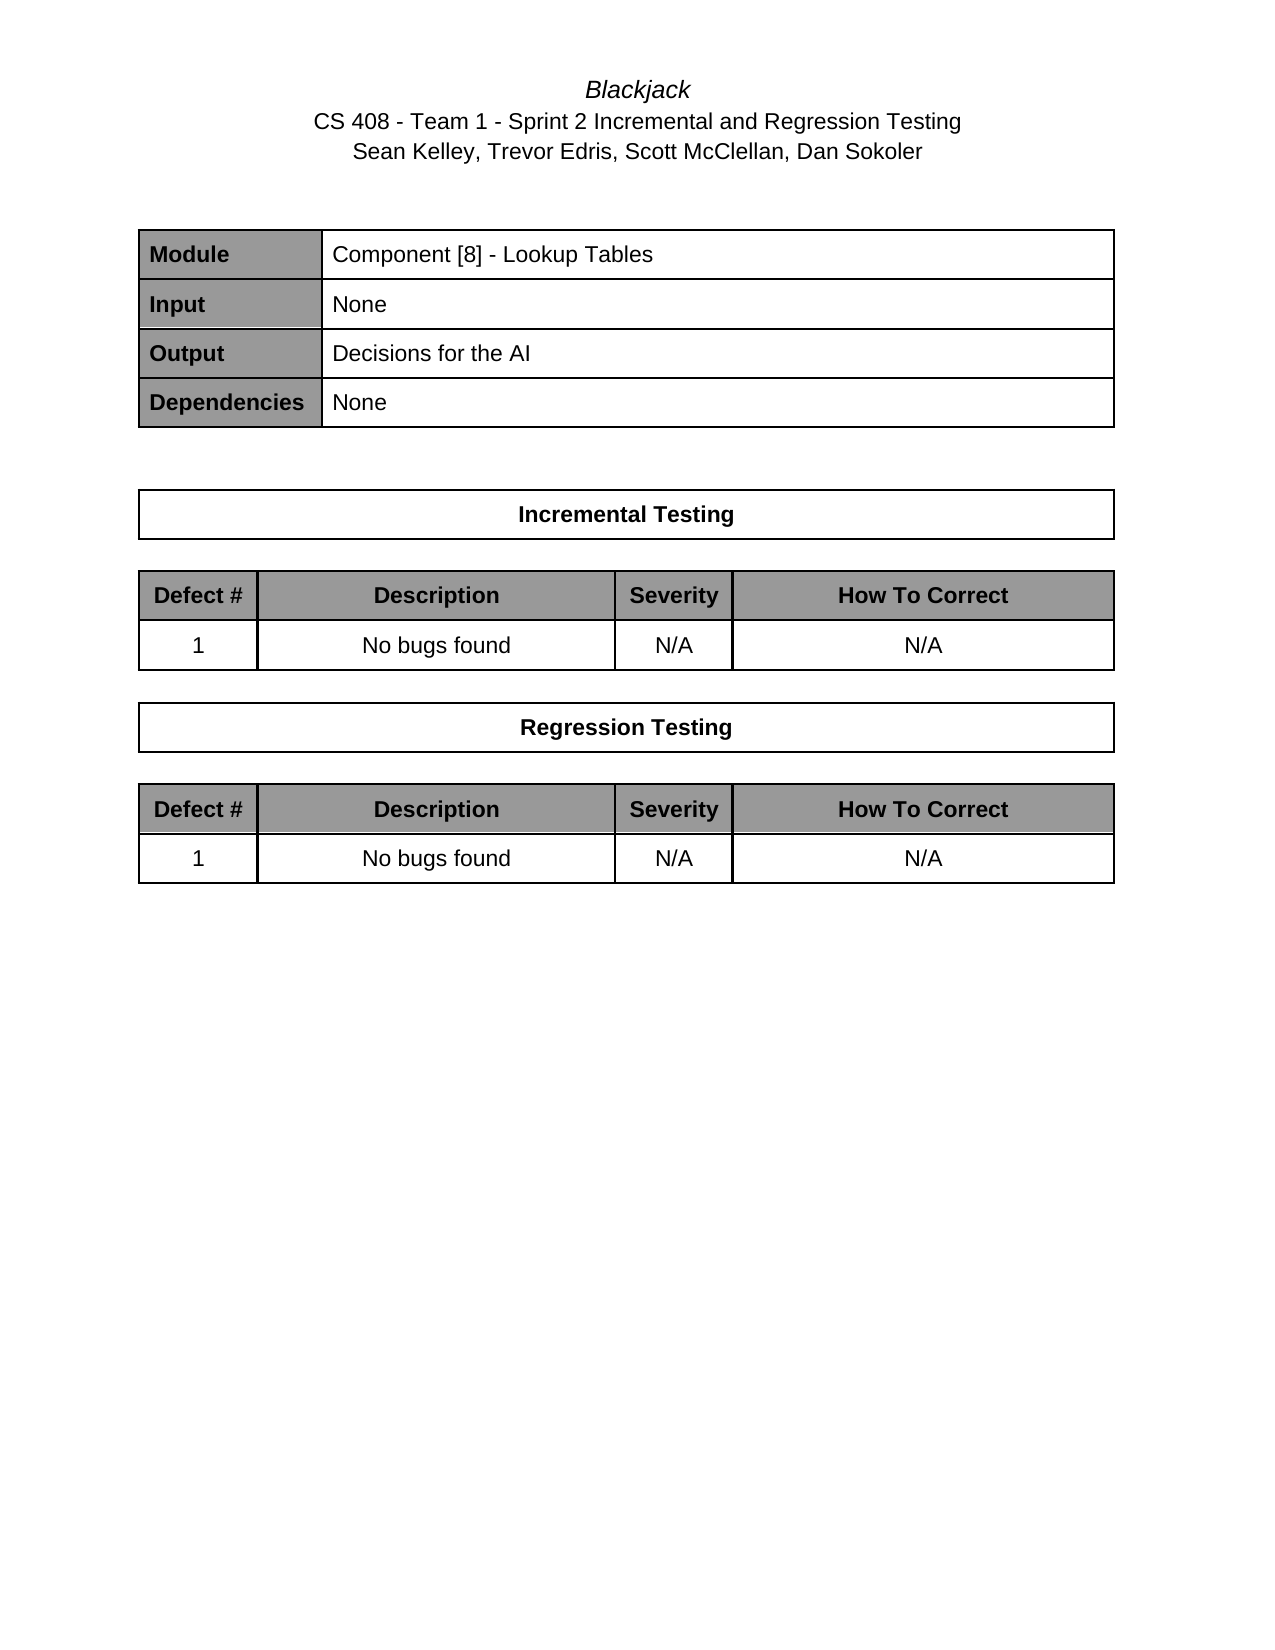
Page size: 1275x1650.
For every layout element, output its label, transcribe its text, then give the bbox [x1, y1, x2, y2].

table_cell N/A [616, 621, 731, 669]
table_cell N/A [734, 621, 1113, 669]
table_cell Decisions for the AI [323, 330, 1113, 377]
table_header How To Correct [734, 785, 1113, 832]
table_header Description [259, 785, 614, 832]
table_header How To Correct [734, 572, 1113, 619]
table_cell Input [140, 280, 321, 327]
table_header Description [259, 572, 614, 619]
table_cell None [323, 280, 1113, 327]
table_cell No bugs found [259, 835, 614, 882]
table_header Module [140, 231, 321, 278]
table_header Defect # [140, 785, 256, 832]
table_header Regression Testing [140, 704, 1113, 751]
table_header Defect # [140, 572, 256, 619]
table_header Severity [616, 785, 731, 832]
table_cell No bugs found [259, 621, 614, 669]
table_cell None [323, 379, 1113, 426]
table_cell Output [140, 330, 321, 377]
table_cell 1 [140, 621, 256, 669]
table_cell N/A [734, 835, 1113, 882]
table_header Incremental Testing [140, 491, 1113, 538]
table_header Severity [616, 572, 731, 619]
table_header Component [8] - Lookup Tables [323, 231, 1113, 278]
table_cell 1 [140, 835, 256, 882]
table_cell Dependencies [140, 379, 321, 426]
table_cell N/A [616, 835, 731, 882]
